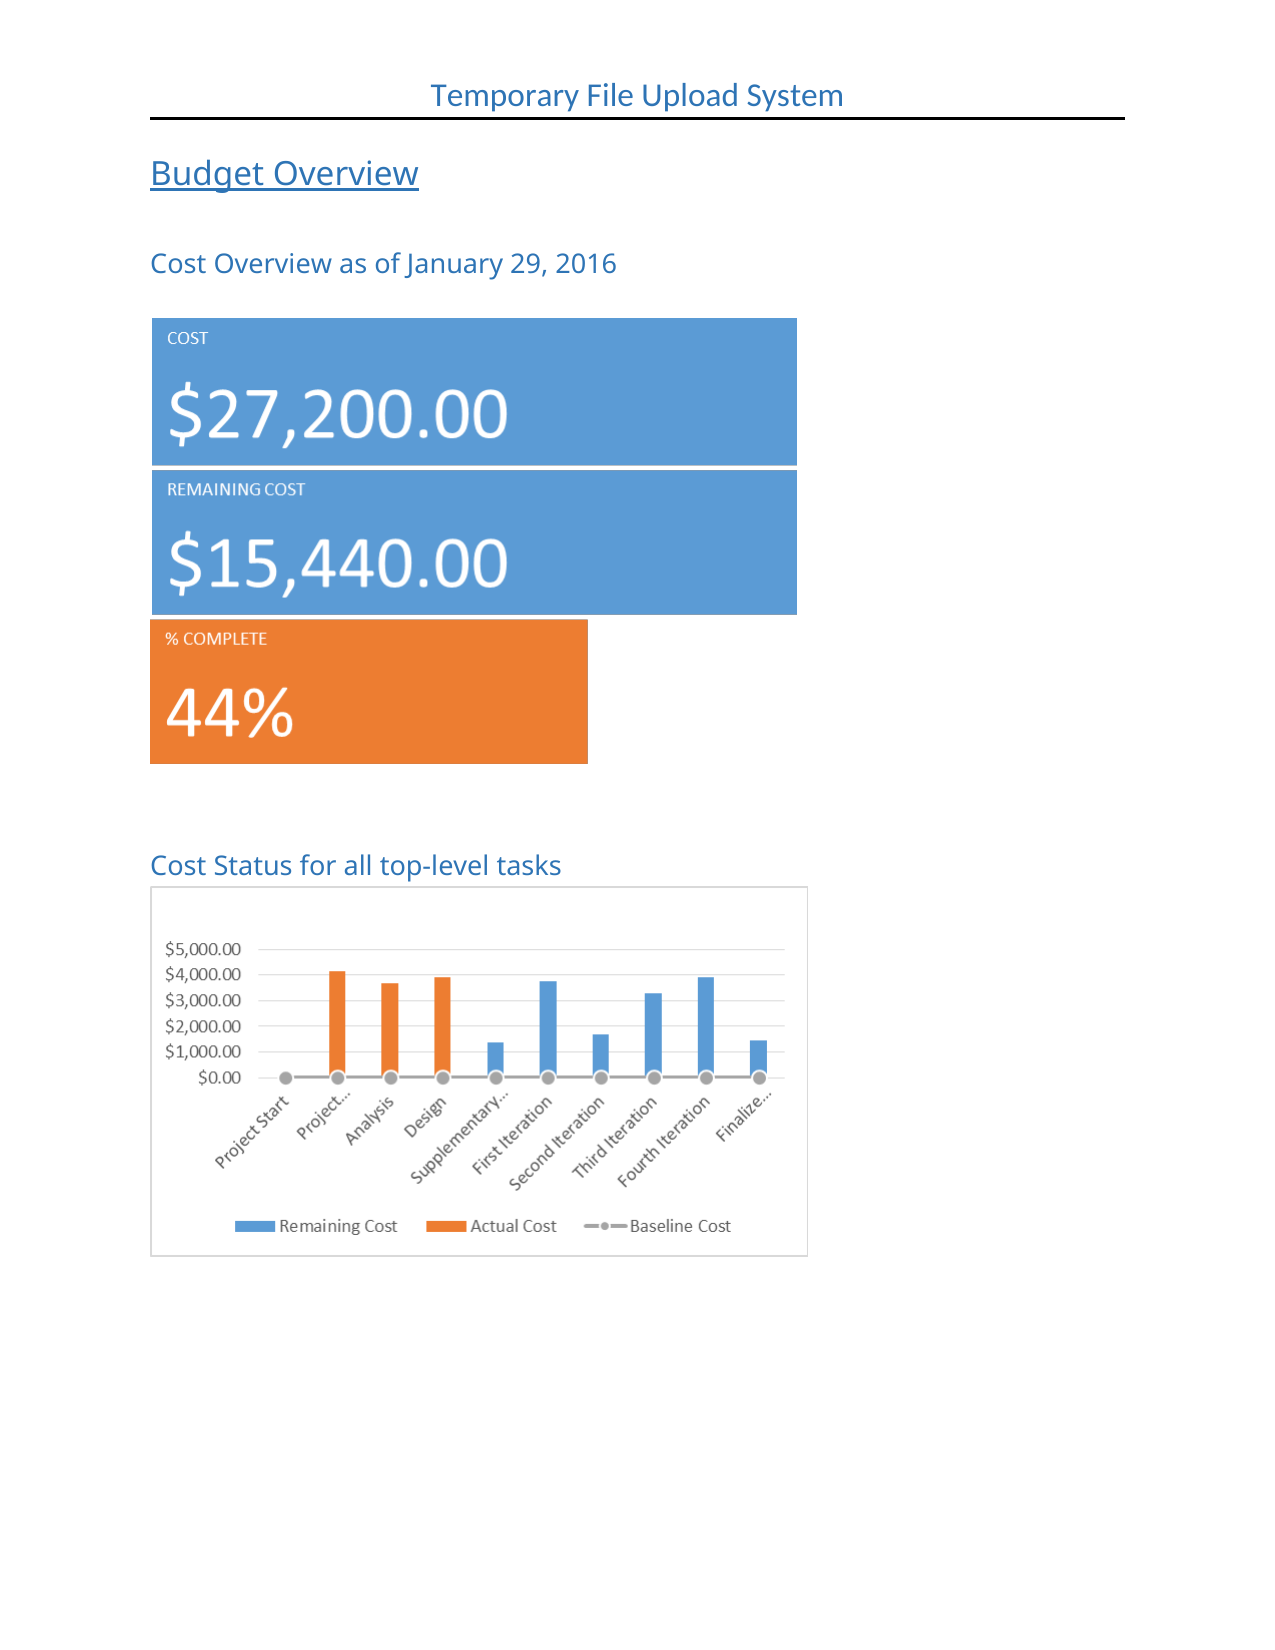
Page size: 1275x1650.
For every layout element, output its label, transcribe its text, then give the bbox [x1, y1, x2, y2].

subtitle Cost Overview as of January 29, 2016 [150, 245, 1125, 282]
picture [150, 318, 798, 802]
subtitle Budget Overview [150, 150, 1125, 195]
subtitle Cost Status for all top-level tasks [150, 846, 1125, 883]
picture [150, 886, 808, 1257]
